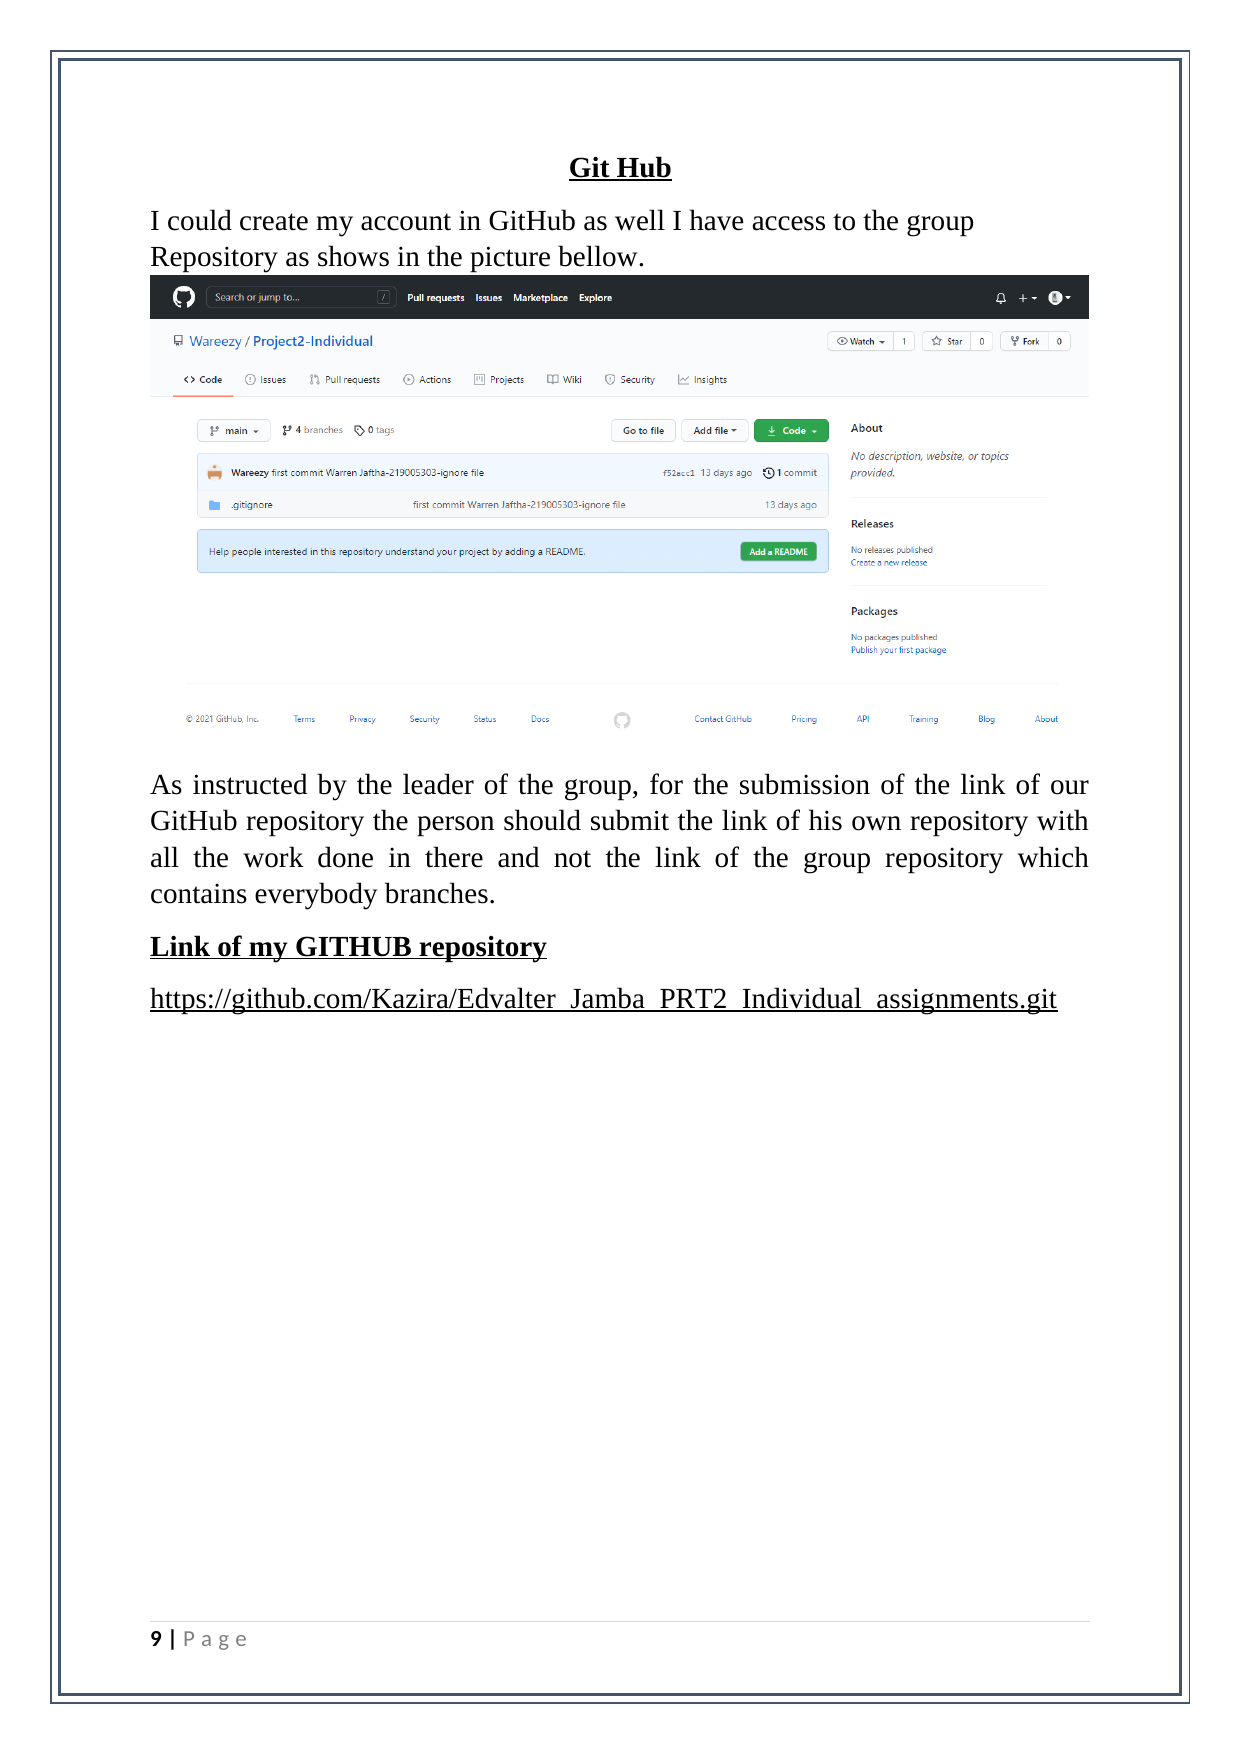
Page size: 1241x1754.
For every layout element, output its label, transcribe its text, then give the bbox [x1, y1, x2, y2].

text Git Hub [150, 150, 1090, 183]
text Link of my GITHUB repository [150, 929, 1090, 962]
picture [150, 275, 1089, 746]
text I could create my account in GitHub as well I have access to the group Repository as shows in the picture bellow. [150, 203, 1090, 272]
text https://github.com/Kazira/Edvalter_Jamba_PRT2_Individual_assignments.git [150, 981, 1090, 1015]
